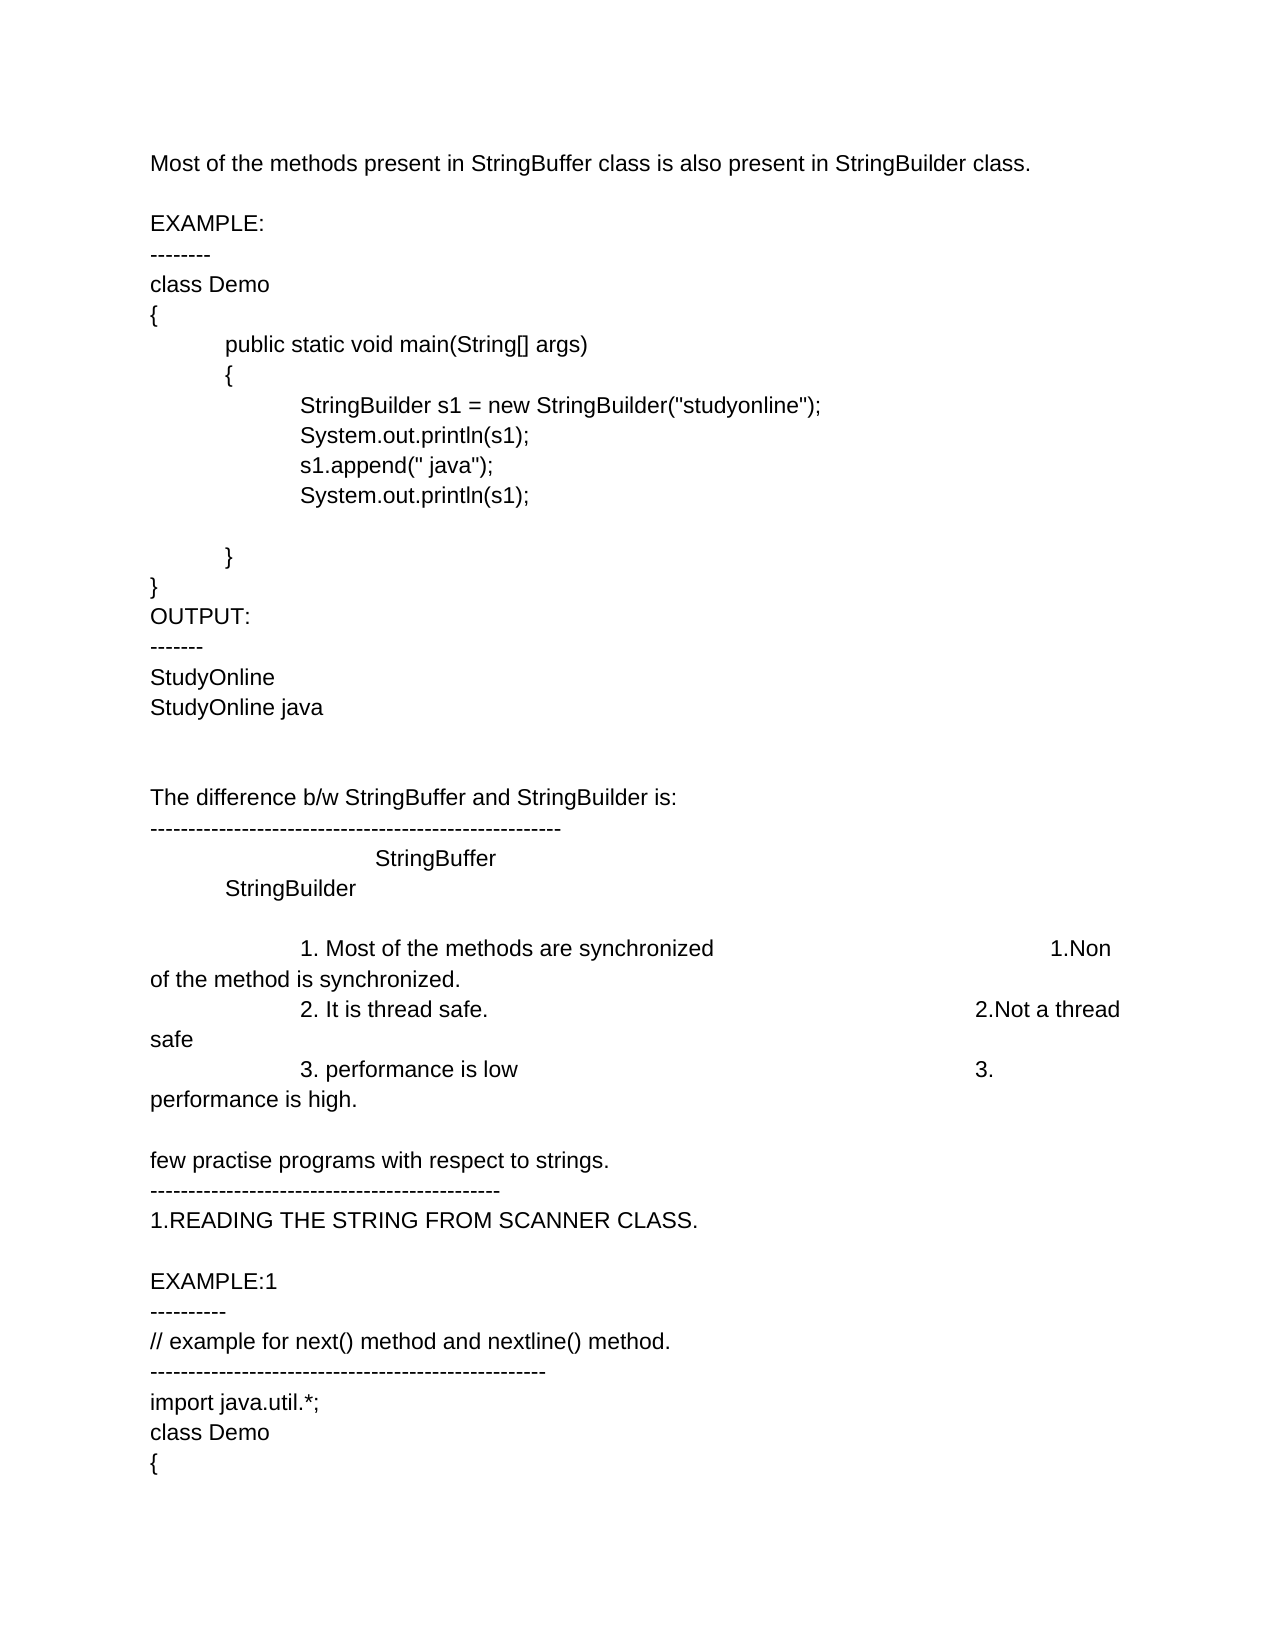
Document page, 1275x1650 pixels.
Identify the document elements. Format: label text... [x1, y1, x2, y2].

text StringBuffer StringBuilder [150, 845, 1125, 901]
text System.out.println(s1); [150, 422, 1125, 448]
text { [150, 1449, 1125, 1475]
text ------------------------------------------------------ [150, 814, 1125, 841]
text { [150, 361, 1125, 388]
text 1.READING THE STRING FROM SCANNER CLASS. [150, 1207, 1125, 1234]
text ------- [150, 633, 1125, 660]
text class Demo [150, 1419, 1125, 1445]
text } [150, 573, 1125, 599]
text The difference b/w StringBuffer and StringBuilder is: [150, 784, 1125, 811]
text ---------- [150, 1298, 1125, 1324]
text StringBuilder s1 = new StringBuilder("studyonline"); [150, 392, 1125, 418]
text EXAMPLE: [150, 210, 1125, 237]
text import java.util.*; [150, 1388, 1125, 1415]
text s1.append(" java"); [150, 452, 1125, 478]
text -------- [150, 241, 1125, 267]
text OUTPUT: [150, 603, 1125, 629]
text // example for next() method and nextline() method. [150, 1328, 1125, 1354]
text 1. Most of the methods are synchronized 1.Non of the method is synchronized. [150, 935, 1125, 992]
text EXAMPLE:1 [150, 1268, 1125, 1294]
text StudyOnline [150, 663, 1125, 690]
text ---------------------------------------------- [150, 1177, 1125, 1203]
text System.out.println(s1); [150, 482, 1125, 509]
text } [150, 543, 1125, 569]
text few practise programs with respect to strings. [150, 1147, 1125, 1173]
text 2. It is thread safe. 2.Not a thread safe [150, 996, 1125, 1052]
text 3. performance is low 3. performance is high. [150, 1056, 1125, 1113]
text StudyOnline java [150, 694, 1125, 720]
text class Demo [150, 271, 1125, 297]
text public static void main(String[] args) [150, 331, 1125, 358]
text Most of the methods present in StringBuffer class is also present in StringBuilder class. [150, 150, 1125, 176]
text { [150, 301, 1125, 327]
text ---------------------------------------------------- [150, 1358, 1125, 1385]
